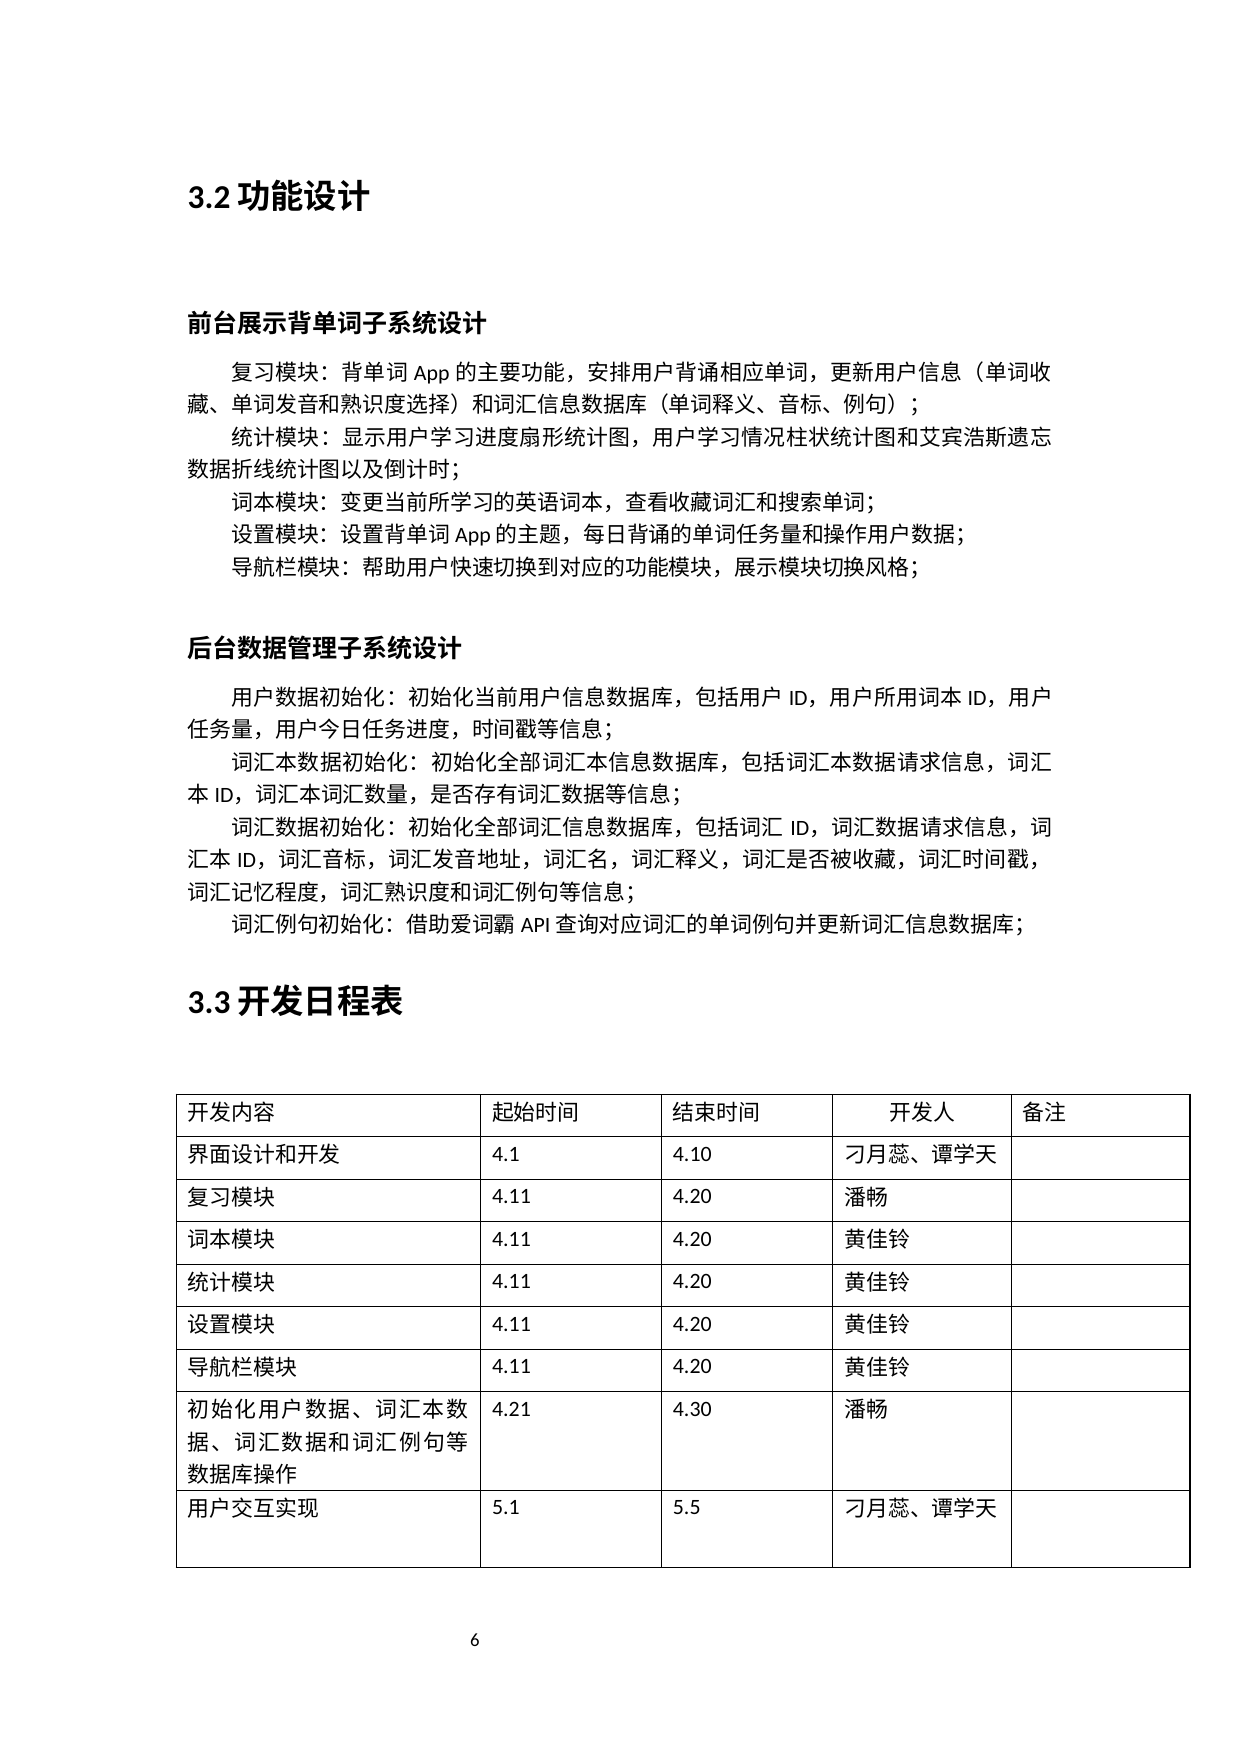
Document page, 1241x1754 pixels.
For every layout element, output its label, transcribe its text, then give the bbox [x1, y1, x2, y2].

table_cell [1012, 1137, 1189, 1178]
table_cell 4.20 [662, 1350, 832, 1391]
subtitle 3.3开发日程表 [187, 966, 1053, 1031]
table_cell 初始化用户数据、词汇本数据、词汇数据和词汇例句等数据库操作 [177, 1392, 480, 1489]
table_cell 4.11 [481, 1350, 661, 1391]
text 统计模块：显示用户学习进度扇形统计图，用户学习情况柱状统计图和艾宾浩斯遗忘数据折线统计图以及倒计时； [187, 419, 1053, 484]
table_cell 4.1 [481, 1137, 661, 1178]
table_cell 刁月蕊、谭学天 [833, 1137, 1011, 1178]
table_cell 潘畅 [833, 1180, 1011, 1221]
text 复习模块：背单词 App 的主要功能，安排用户背诵相应单词，更新用户信息（单词收藏、单词发音和熟识度选择）和词汇信息数据库（单词释义、音标、例句）； [187, 354, 1053, 419]
table_cell 4.20 [662, 1265, 832, 1306]
table_cell [1012, 1265, 1189, 1306]
table_cell [1012, 1222, 1189, 1263]
table_cell 黄佳铃 [833, 1350, 1011, 1391]
table_header 开发人 [833, 1095, 1011, 1136]
table_header 起始时间 [481, 1095, 661, 1136]
table_cell 词本模块 [177, 1222, 480, 1263]
table_cell 4.11 [481, 1265, 661, 1306]
text 用户数据初始化：初始化当前用户信息数据库，包括用户 ID，用户所用词本 ID，用户任务量，用户今日任务进度，时间戳等信息； [187, 679, 1053, 744]
table_cell 导航栏模块 [177, 1350, 480, 1391]
table_cell 用户交互实现 [177, 1491, 480, 1567]
table_cell 4.11 [481, 1307, 661, 1348]
text 词本模块：变更当前所学习的英语词本，查看收藏词汇和搜索单词； [187, 484, 1053, 517]
text 词汇本数据初始化：初始化全部词汇本信息数据库，包括词汇本数据请求信息，词汇本 ID，词汇本词汇数量，是否存有词汇数据等信息； [187, 744, 1053, 809]
table_cell 黄佳铃 [833, 1265, 1011, 1306]
table_cell 设置模块 [177, 1307, 480, 1348]
table_cell 4.11 [481, 1180, 661, 1221]
text 设置模块：设置背单词 App 的主题，每日背诵的单词任务量和操作用户数据； [187, 517, 1053, 549]
text 词汇例句初始化：借助爱词霸 API 查询对应词汇的单词例句并更新词汇信息数据库； [187, 907, 1053, 939]
table_header 备注 [1012, 1095, 1189, 1136]
table_cell 潘畅 [833, 1392, 1011, 1489]
table_cell [1012, 1392, 1189, 1489]
text 导航栏模块：帮助用户快速切换到对应的功能模块，展示模块切换风格； [187, 549, 1053, 582]
table_cell [1012, 1350, 1189, 1391]
table_cell 4.21 [481, 1392, 661, 1489]
text 前台展示背单词子系统设计 [187, 289, 1053, 354]
table_cell [1012, 1307, 1189, 1348]
table_cell 4.11 [481, 1222, 661, 1263]
table_cell 黄佳铃 [833, 1222, 1011, 1263]
subtitle 3.2功能设计 [187, 162, 1053, 227]
text 后台数据管理子系统设计 [187, 614, 1053, 679]
table_cell 5.1 [481, 1491, 661, 1567]
table_cell 5.5 [662, 1491, 832, 1567]
table_cell [1012, 1180, 1189, 1221]
table_header 开发内容 [177, 1095, 480, 1136]
table_cell [1012, 1491, 1189, 1567]
table_cell 4.10 [662, 1137, 832, 1178]
table_cell 复习模块 [177, 1180, 480, 1221]
table_cell 刁月蕊、谭学天 [833, 1491, 1011, 1567]
table_cell 界面设计和开发 [177, 1137, 480, 1178]
table_cell 黄佳铃 [833, 1307, 1011, 1348]
table_cell 统计模块 [177, 1265, 480, 1306]
table_header 结束时间 [662, 1095, 832, 1136]
table_cell 4.20 [662, 1307, 832, 1348]
table_cell 4.30 [662, 1392, 832, 1489]
table_cell 4.20 [662, 1180, 832, 1221]
table_cell 4.20 [662, 1222, 832, 1263]
text 词汇数据初始化：初始化全部词汇信息数据库，包括词汇 ID，词汇数据请求信息，词汇本 ID，词汇音标，词汇发音地址，词汇名，词汇释义，词汇是否被收藏，词汇时间戳，词汇记忆程度，词汇熟识度和词汇例句等信息； [187, 809, 1053, 907]
